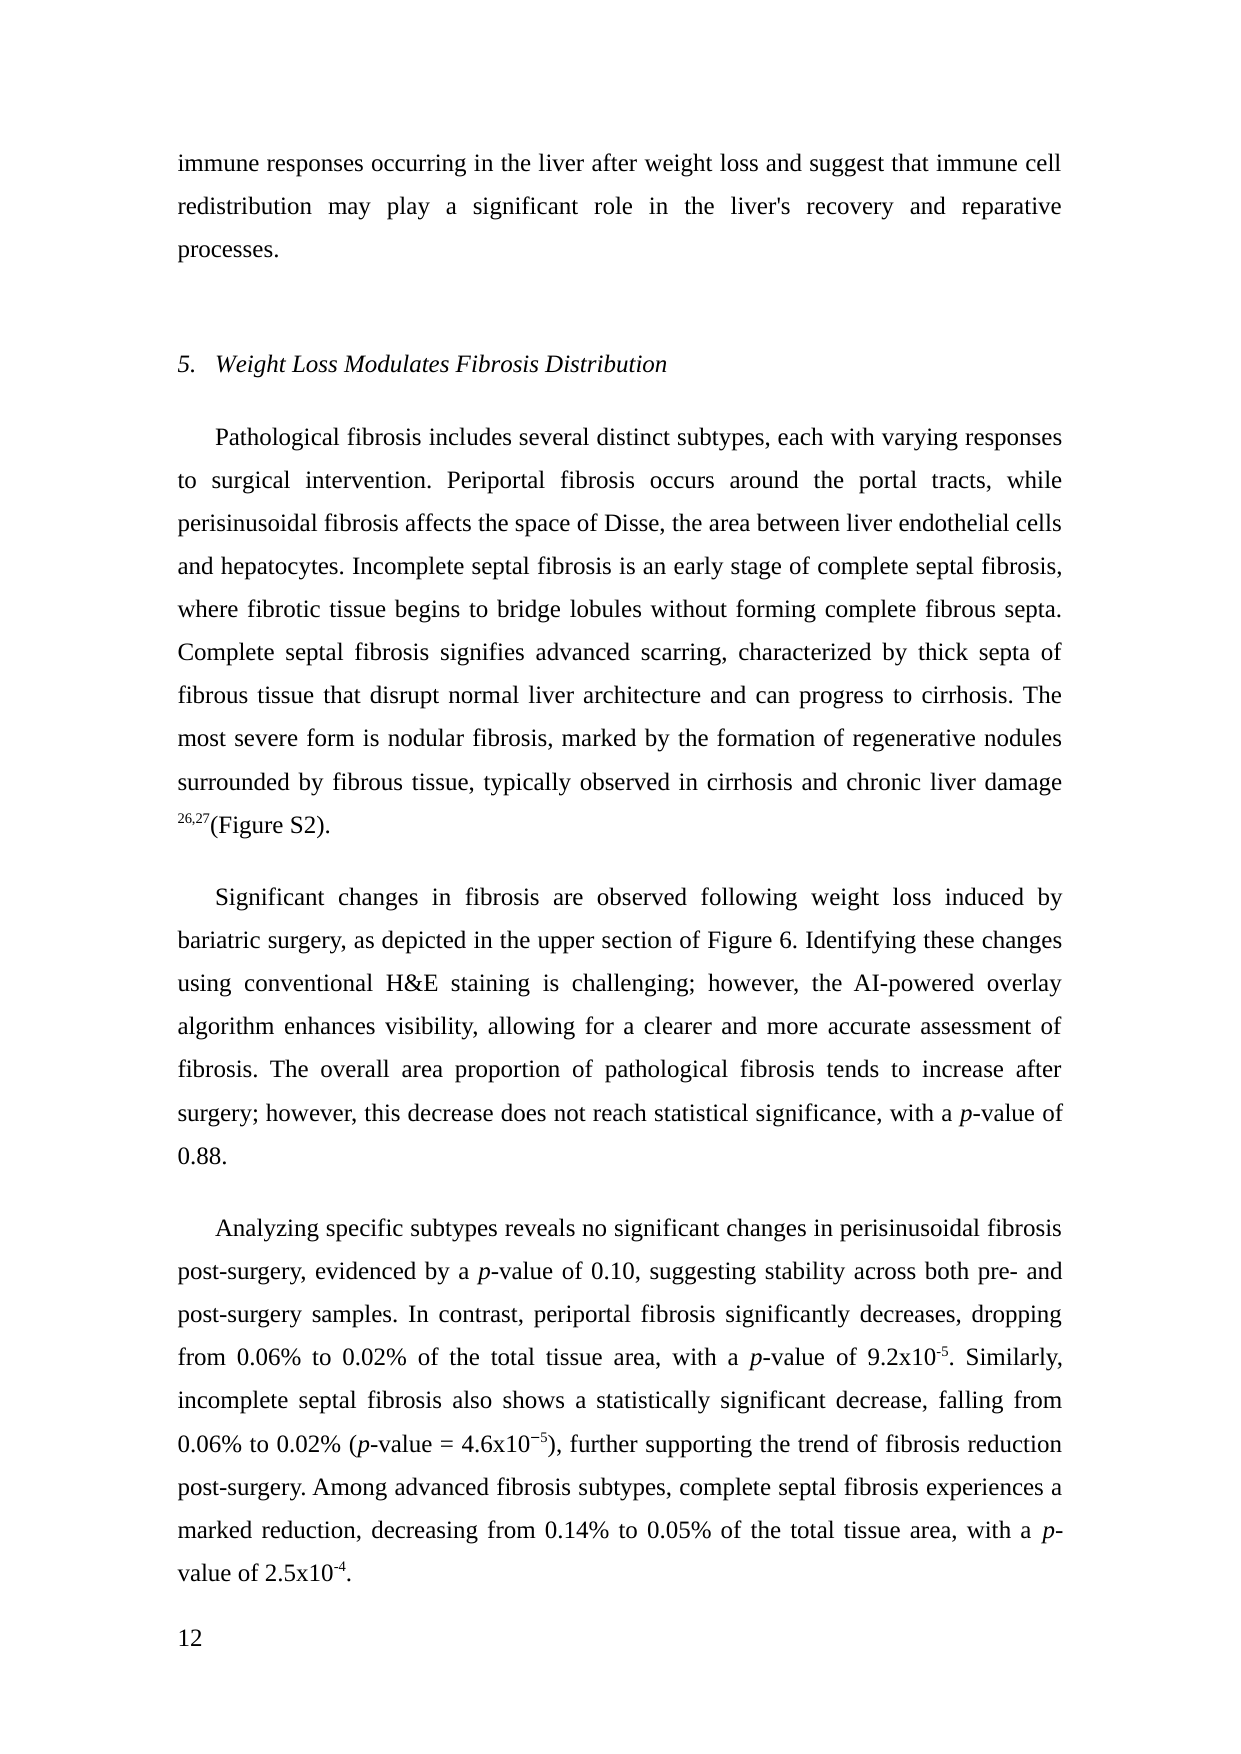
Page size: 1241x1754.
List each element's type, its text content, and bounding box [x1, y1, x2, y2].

list Weight Loss Modulates Fibrosis Distribution [177, 349, 1063, 378]
text Significant changes in fibrosis are observed following weight loss induced by bariatric surgery, as depicted in the upper section of Figure 6. Identifying these changes using conventional H&E staining is challenging; however, the AI-powered overlay algorithm enhances visibility, allowing for a clearer and more accurate assessment of fibrosis. The overall area proportion of pathological fibrosis tends to increase after surgery; however, this decrease does not reach statistical significance, with a p-value of 0.88. [177, 882, 1063, 1169]
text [177, 148, 1063, 263]
text Pathological fibrosis includes several distinct subtypes, each with varying responses to surgical intervention. Periportal fibrosis occurs around the portal tracts, while perisinusoidal fibrosis affects the space of Disse, the area between liver endothelial cells and hepatocytes. Incomplete septal fibrosis is an early stage of complete septal fibrosis, where fibrotic tissue begins to bridge lobules without forming complete fibrous septa. Complete septal fibrosis signifies advanced scarring, characterized by thick septa of fibrous tissue that disrupt normal liver architecture and can progress to cirrhosis. The most severe form is nodular fibrosis, marked by the formation of regenerative nodules surrounded by fibrous tissue, typically observed in cirrhosis and chronic liver damage (Figure S2). [177, 422, 1063, 838]
text Analyzing specific subtypes reveals no significant changes in perisinusoidal fibrosis post-surgery, evidenced by a p-value of 0.10, suggesting stability across both pre- and post-surgery samples. In contrast, periportal fibrosis significantly decreases, dropping from 0.06% to 0.02% of the total tissue area, with a p-value of 9.2x10-5. Similarly, incomplete septal fibrosis also shows a statistically significant decrease, falling from 0.06% to 0.02% (p-value = 4.6x10⁻5), further supporting the trend of fibrosis reduction post-surgery. Among advanced fibrosis subtypes, complete septal fibrosis experiences a marked reduction, decreasing from 0.14% to 0.05% of the total tissue area, with a p-value of 2.5x10-4. [177, 1213, 1063, 1587]
